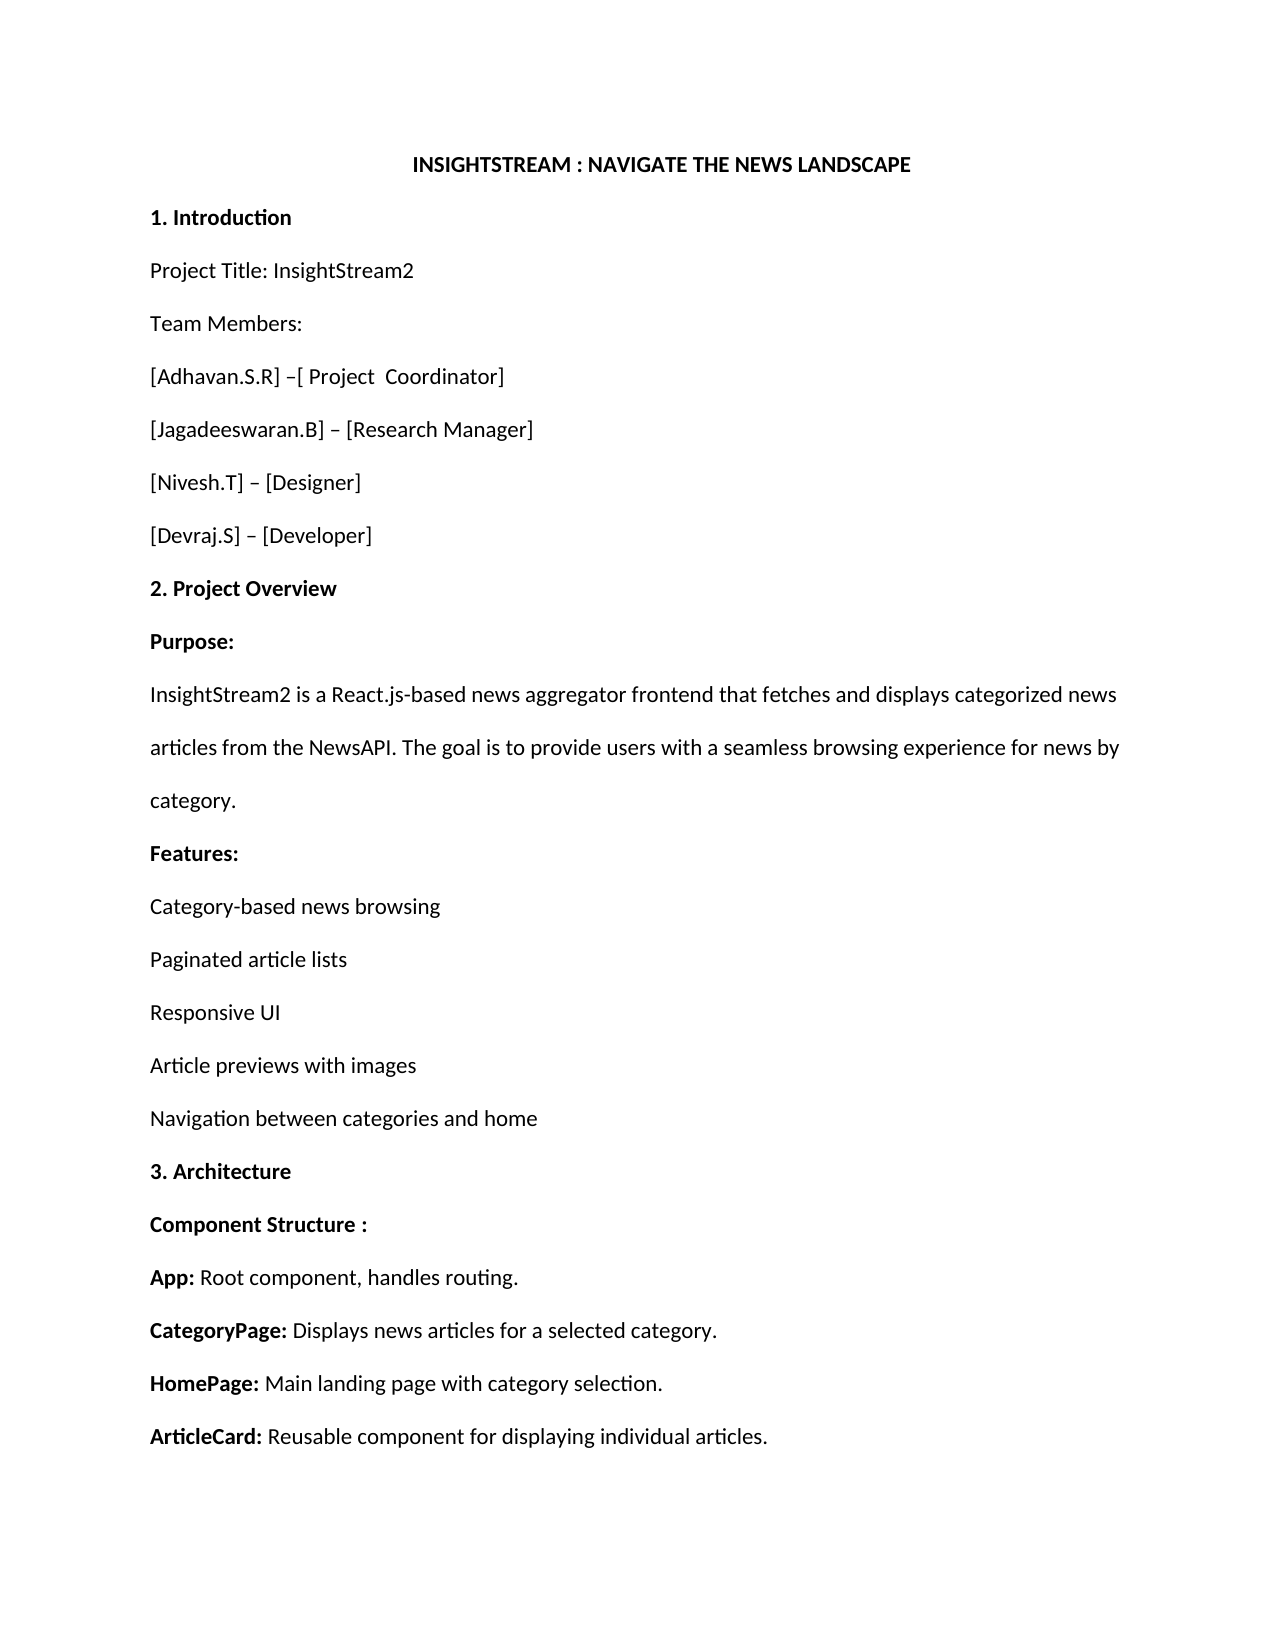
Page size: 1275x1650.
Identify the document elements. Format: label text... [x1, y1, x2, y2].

text [Jagadeeswaran.B] – [Research Manager] [150, 415, 1125, 443]
text 1. Introduction [150, 203, 1125, 231]
text ArticleCard: Reusable component for displaying individual articles. [150, 1422, 1125, 1451]
text Project Title: InsightStream2 [150, 256, 1125, 284]
text Purpose: [150, 627, 1125, 655]
text InsightStream2 is a React.js-based news aggregator frontend that fetches and displays categorized news [150, 680, 1125, 708]
text App: Root component, handles routing. [150, 1263, 1125, 1291]
text Component Structure : [150, 1210, 1125, 1238]
text Navigation between categories and home [150, 1104, 1125, 1132]
text 2. Project Overview [150, 574, 1125, 602]
text Category-based news browsing [150, 892, 1125, 920]
text Responsive UI [150, 998, 1125, 1026]
text Team Members: [150, 309, 1125, 337]
text [Adhavan.S.R] –[ Project Coordinator] [150, 362, 1125, 390]
text INSIGHTSTREAM : NAVIGATE THE NEWS LANDSCAPE [150, 150, 1125, 178]
text [Devraj.S] – [Developer] [150, 521, 1125, 549]
text Features: [150, 839, 1125, 867]
text [Nivesh.T] – [Designer] [150, 468, 1125, 496]
text Paginated article lists [150, 945, 1125, 973]
text Article previews with images [150, 1051, 1125, 1079]
text CategoryPage: Displays news articles for a selected category. [150, 1316, 1125, 1344]
text articles from the NewsAPI. The goal is to provide users with a seamless browsing experience for news by [150, 733, 1125, 761]
text HomePage: Main landing page with category selection. [150, 1369, 1125, 1397]
text category. [150, 786, 1125, 814]
text 3. Architecture [150, 1157, 1125, 1185]
